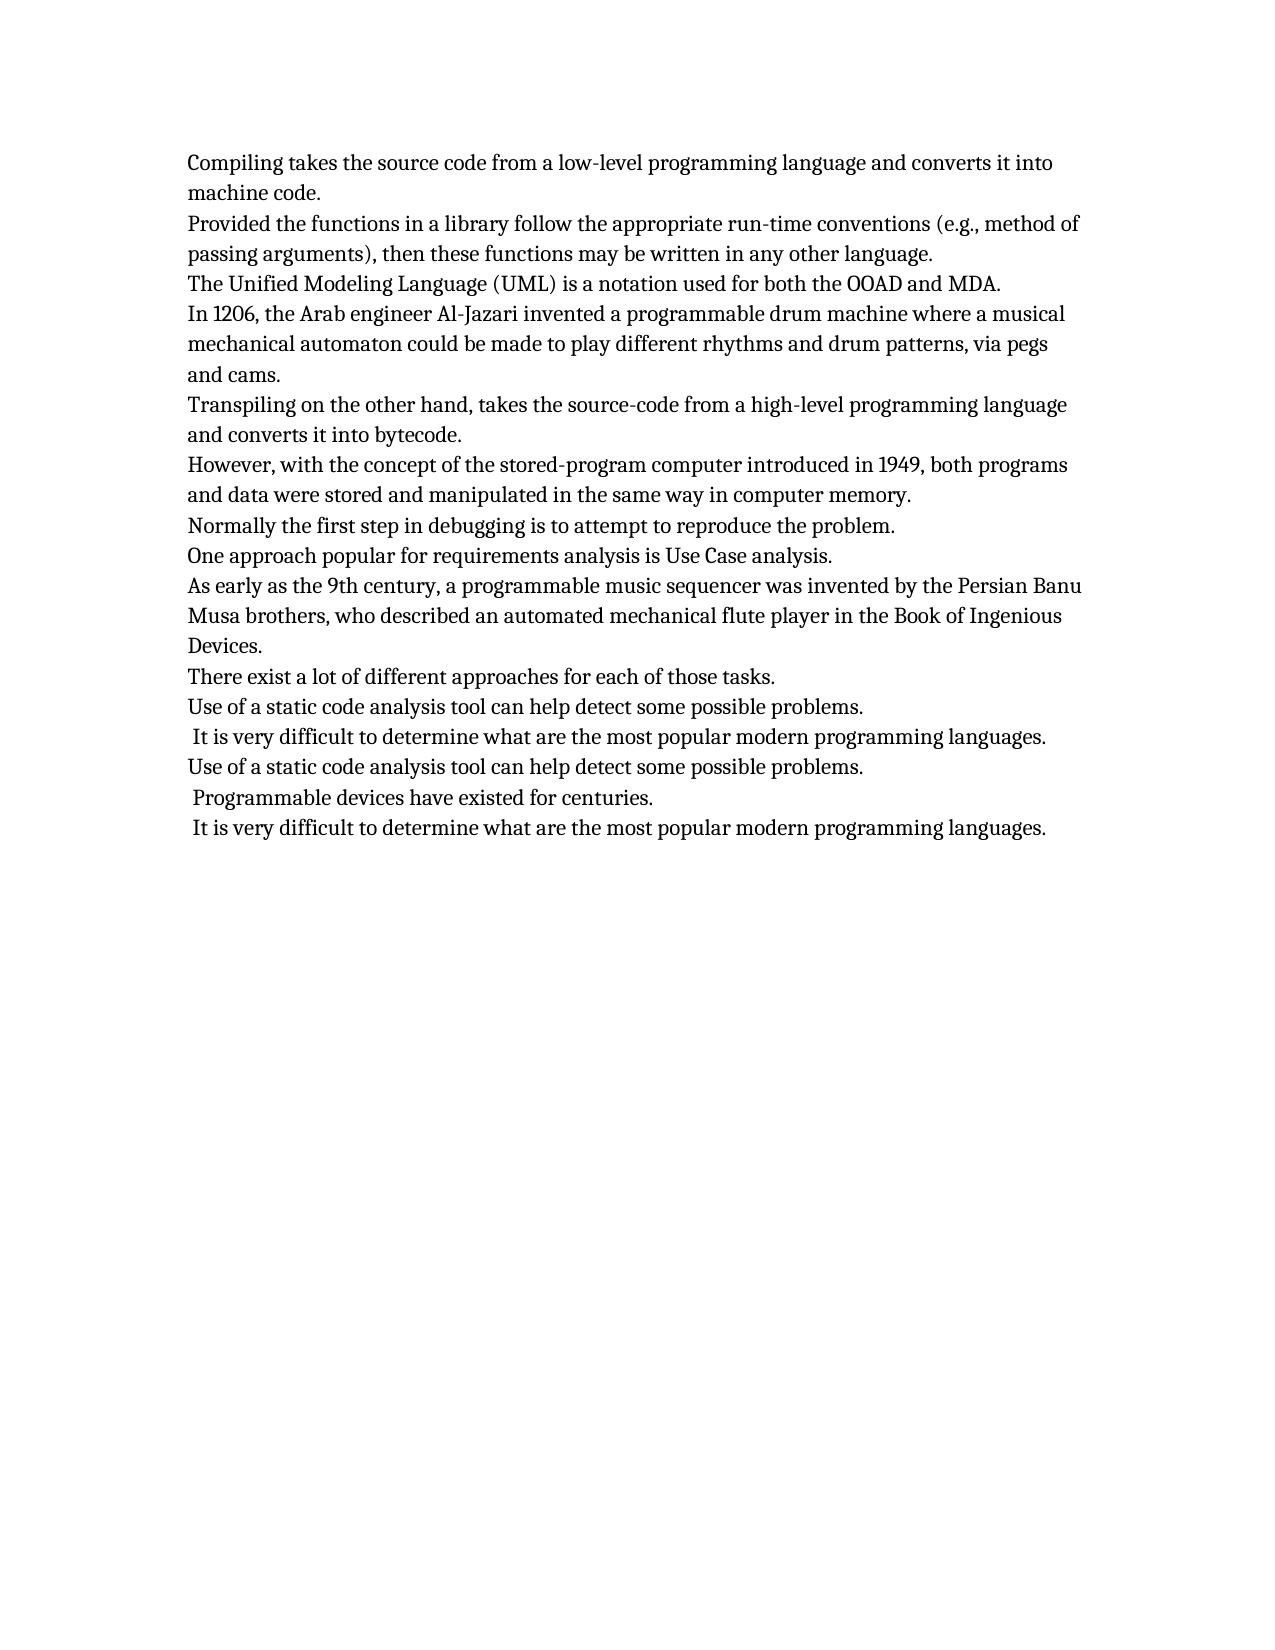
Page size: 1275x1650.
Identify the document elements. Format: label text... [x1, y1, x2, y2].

text Compiling takes the source code from a low-level programming language and converts it into machine code. Provided the functions in a library follow the appropriate run-time conventions (e.g., method of passing arguments), then these functions may be written in any other language. The Unified Modeling Language (UML) is a notation used for both the OOAD and MDA. In 1206, the Arab engineer Al-Jazari invented a programmable drum machine where a musical mechanical automaton could be made to play different rhythms and drum patterns, via pegs and cams. Transpiling on the other hand, takes the source-code from a high-level programming language and converts it into bytecode. However, with the concept of the stored-program computer introduced in 1949, both programs and data were stored and manipulated in the same way in computer memory. Normally the first step in debugging is to attempt to reproduce the problem. One approach popular for requirements analysis is Use Case analysis. As early as the 9th century, a programmable music sequencer was invented by the Persian Banu Musa brothers, who described an automated mechanical flute player in the Book of Ingenious Devices. There exist a lot of different approaches for each of those tasks. Use of a static code analysis tool can help detect some possible problems. It is very difficult to determine what are the most popular modern programming languages. Use of a static code analysis tool can help detect some possible problems. Programmable devices have existed for centuries. It is very difficult to determine what are the most popular modern programming languages. [187, 150, 1087, 841]
